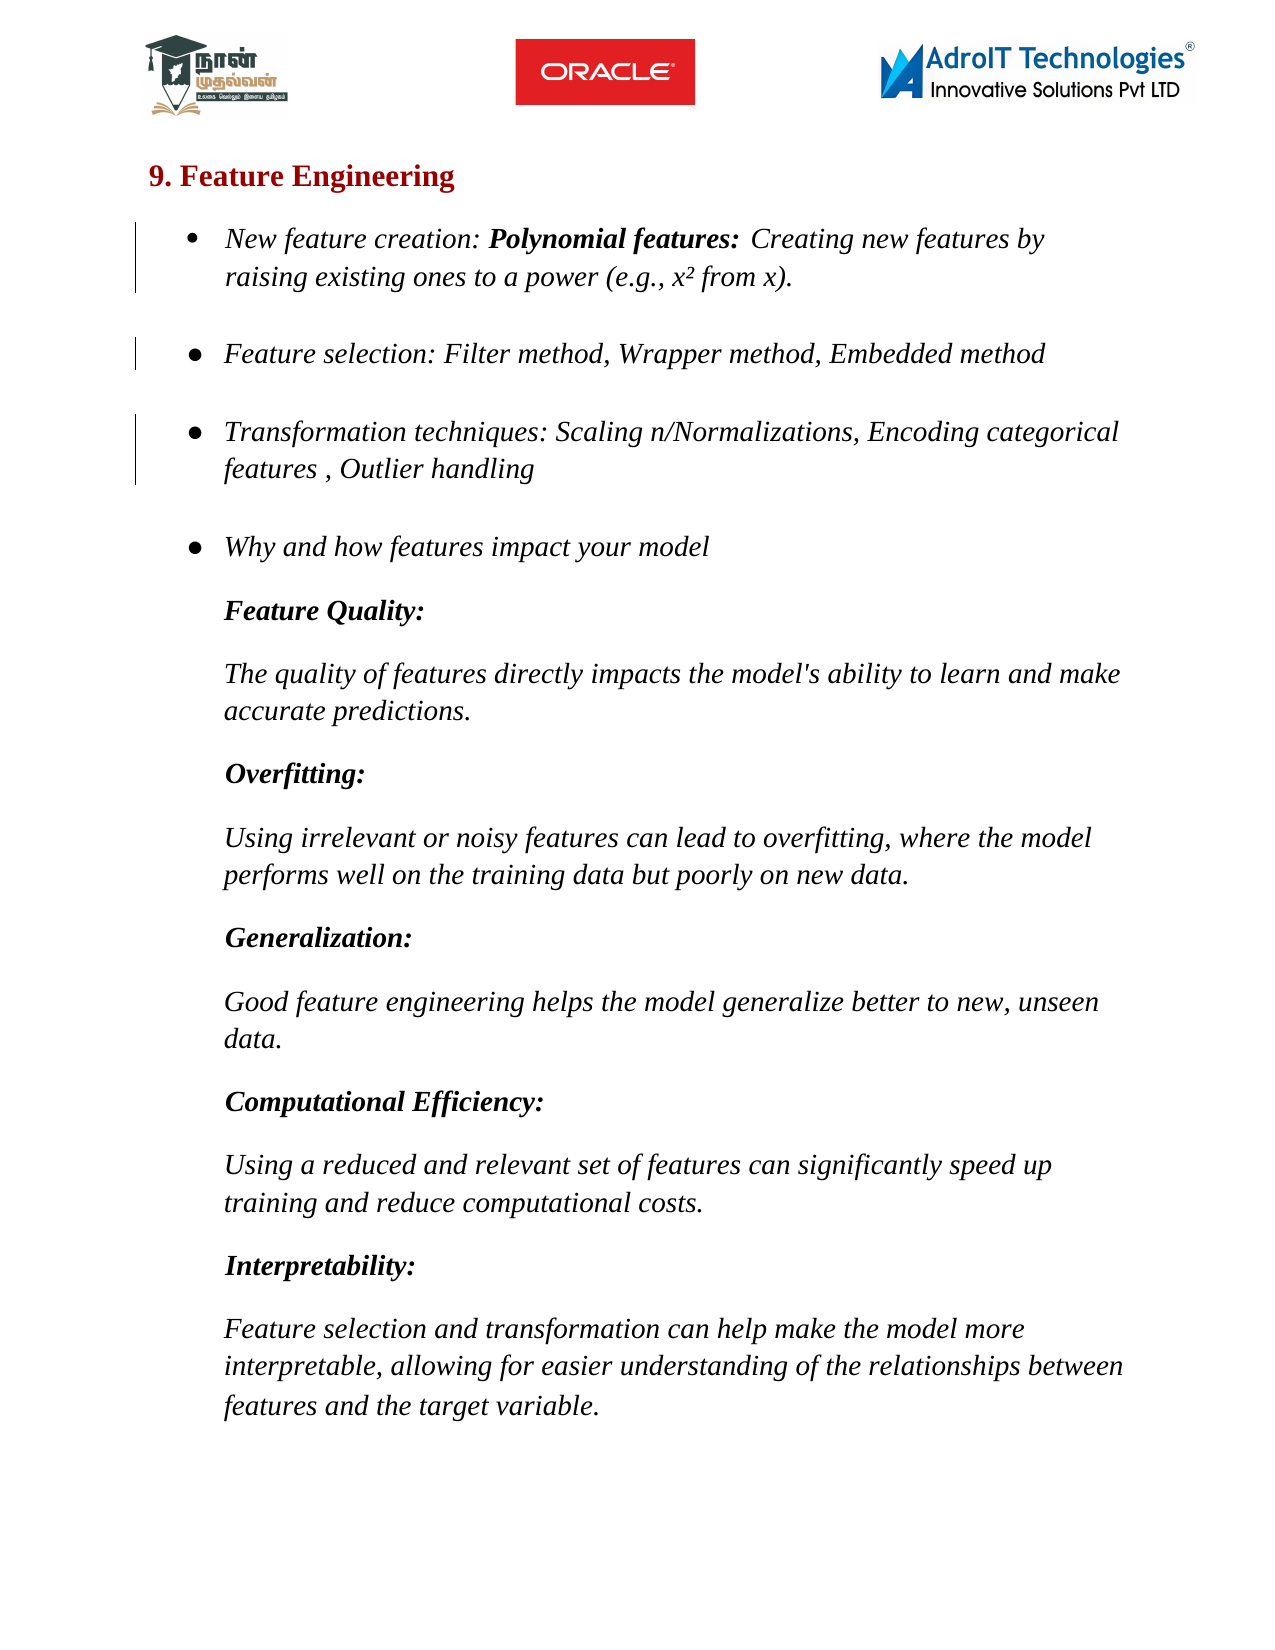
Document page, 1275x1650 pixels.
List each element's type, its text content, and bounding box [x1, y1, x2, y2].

text Good feature engineering helps the model generalize better to new, unseen data. [223, 984, 1132, 1054]
text Feature selection and transformation can help make the model more interpretable, allowing for easier understanding of the relationships between features and the target variable. [223, 1311, 1132, 1422]
picture [515, 39, 696, 105]
list Transformation techniques: Scaling n/Normalizations, Encoding categorical features , Outlier handling [186, 414, 1132, 485]
text Feature Quality: [150, 593, 1132, 626]
subtitle 9. Feature Engineering [148, 157, 705, 193]
text Overfitting: [225, 756, 1132, 790]
picture [878, 39, 1197, 105]
text Using a reduced and relevant set of features can significantly speed up training and reduce computational costs. [223, 1147, 1132, 1218]
list Feature selection: Filter method, Wrapper method, Embedded method [186, 337, 1132, 370]
text The quality of features directly impacts the model's ability to learn and make accurate predictions. [223, 656, 1132, 727]
list New feature creation: Polynomial features: Creating new features by raising existing ones to a power (e.g., x² from x). [187, 222, 1132, 292]
list Why and how features impact your model [186, 529, 1132, 563]
text Using irrelevant or noisy features can lead to overfitting, where the model performs well on the training data but poorly on new data. [223, 820, 1132, 891]
text Generalization: [225, 920, 1132, 954]
picture [140, 31, 290, 119]
text Computational Efficiency: [225, 1084, 1132, 1118]
text Interpretability: [225, 1248, 1132, 1282]
